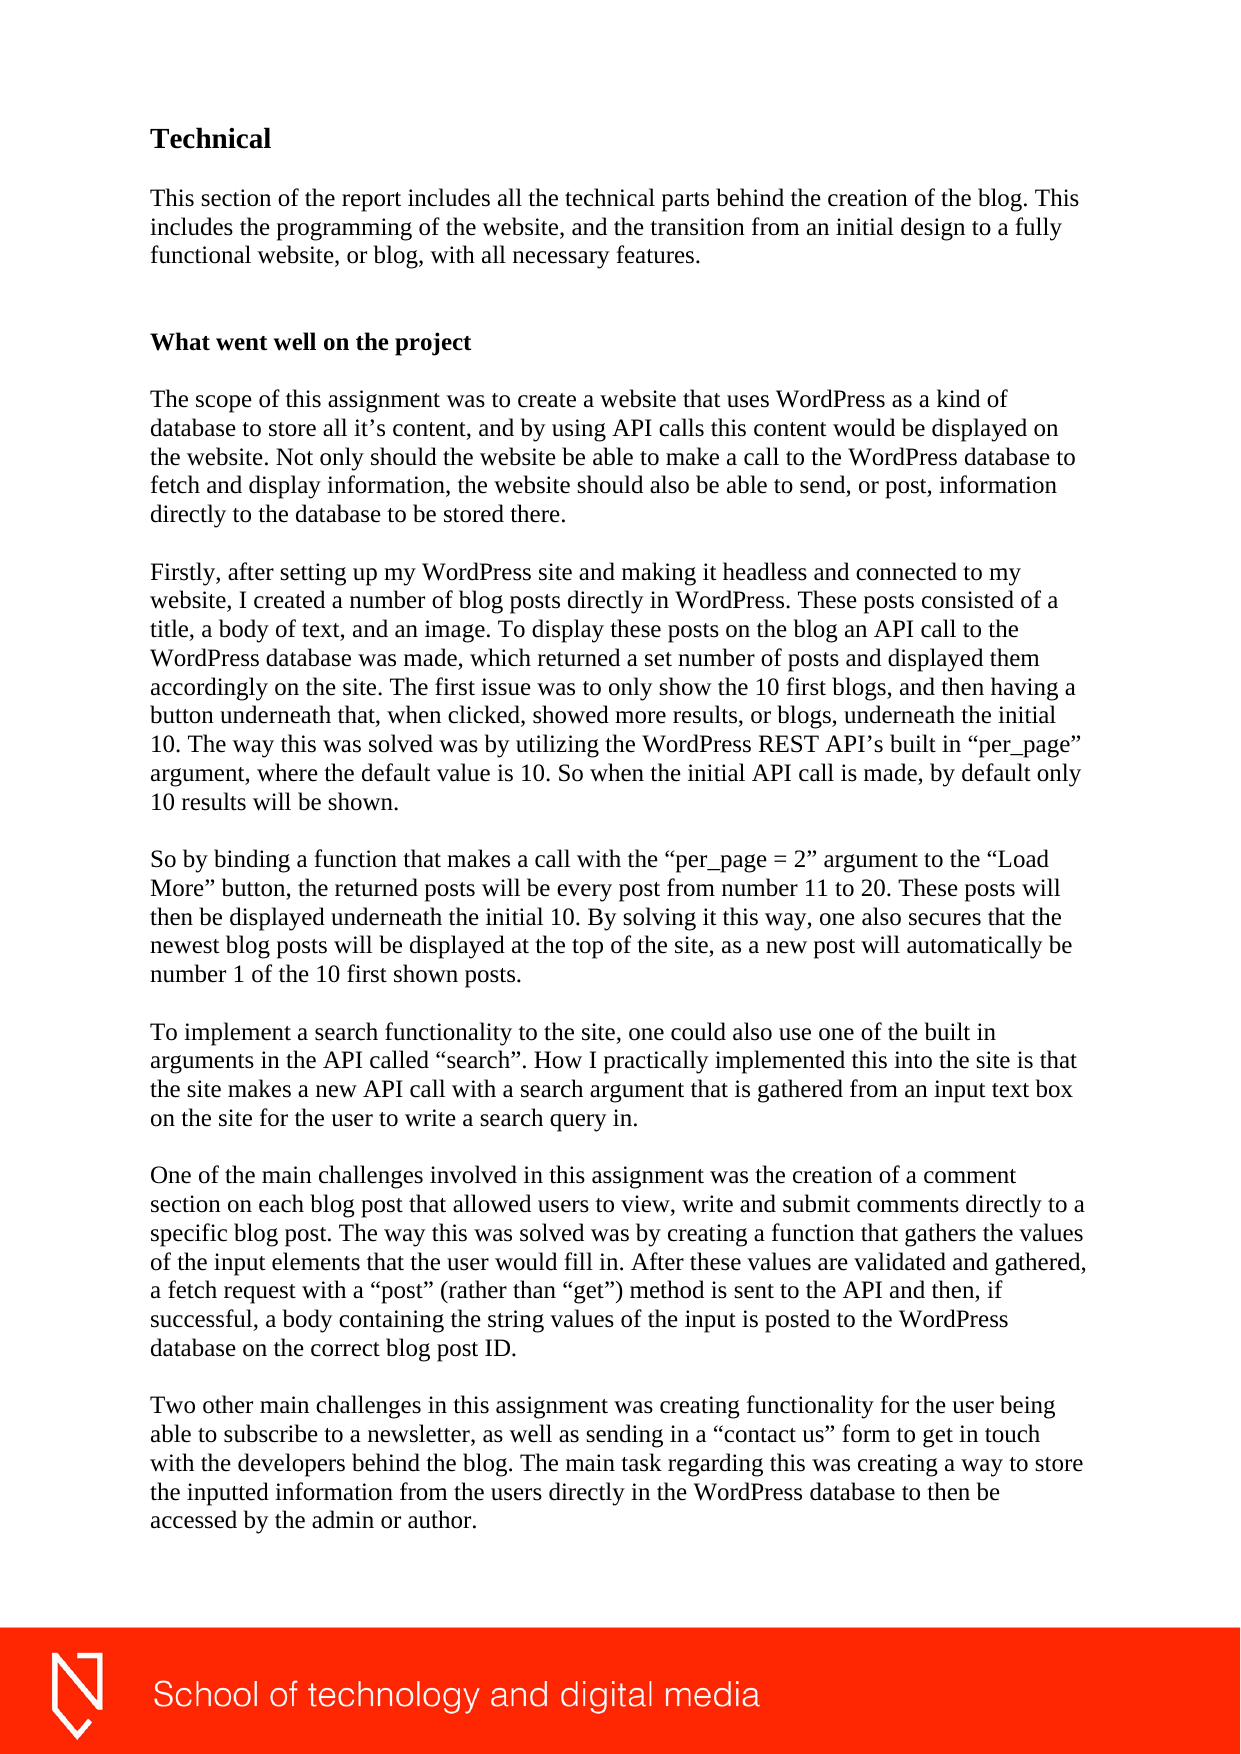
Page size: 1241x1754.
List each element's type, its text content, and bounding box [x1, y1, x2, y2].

text So by binding a function that makes a call with the “per_page = 2” argument to the “Load More” button, the returned posts will be every post from number 11 to 20. These posts will then be displayed underneath the initial 10. By solving it this way, one also secures that the newest blog posts will be displayed at the top of the site, as a new post will automatically be number 1 of the 10 first shown posts. [150, 844, 1090, 988]
text To implement a search functionality to the site, one could also use one of the built in arguments in the API called “search”. How I practically implemented this into the site is that the site makes a new API call with a search argument that is gathered from an input text box on the site for the user to write a search query in. [150, 1017, 1090, 1132]
text What went well on the project [150, 327, 1090, 356]
text One of the main challenges involved in this assignment was the creation of a comment section on each blog post that allowed users to view, write and submit comments directly to a specific blog post. The way this was solved was by creating a function that gathers the values of the input elements that the user would fill in. After these values are validated and gathered, a fetch request with a “post” (rather than “get”) method is sent to the API and then, if successful, a body containing the string values of the input is posted to the WordPress database on the correct blog post ID. [150, 1161, 1090, 1362]
text Two other main challenges in this assignment was creating functionality for the user being able to subscribe to a newsletter, as well as sending in a “contact us” form to get in touch with the developers behind the blog. The main task regarding this was creating a way to store the inputted information from the users directly in the WordPress database to then be accessed by the admin or author. [150, 1391, 1090, 1534]
picture [0, 1618, 1241, 1754]
text Technical [150, 121, 1090, 154]
text This section of the report includes all the technical parts behind the creation of the blog. This includes the programming of the website, and the transition from an initial design to a fully functional website, or blog, with all necessary features. [150, 183, 1090, 269]
text The scope of this assignment was to create a website that uses WordPress as a kind of database to store all it’s content, and by using API calls this content would be displayed on the website. Not only should the website be able to make a call to the WordPress database to fetch and display information, the website should also be able to send, or post, information directly to the database to be stored there. [150, 384, 1090, 528]
text Firstly, after setting up my WordPress site and making it headless and connected to my website, I created a number of blog posts directly in WordPress. These posts consisted of a title, a body of text, and an image. To display these posts on the blog an API call to the WordPress database was made, which returned a set number of posts and displayed them accordingly on the site. The first issue was to only show the 10 first blogs, and then having a button underneath that, when clicked, showed more results, or blogs, underneath the initial 10. The way this was solved was by utilizing the WordPress REST API’s built in “per_page” argument, where the default value is 10. So when the initial API call is made, by default only 10 results will be shown. [150, 557, 1090, 816]
